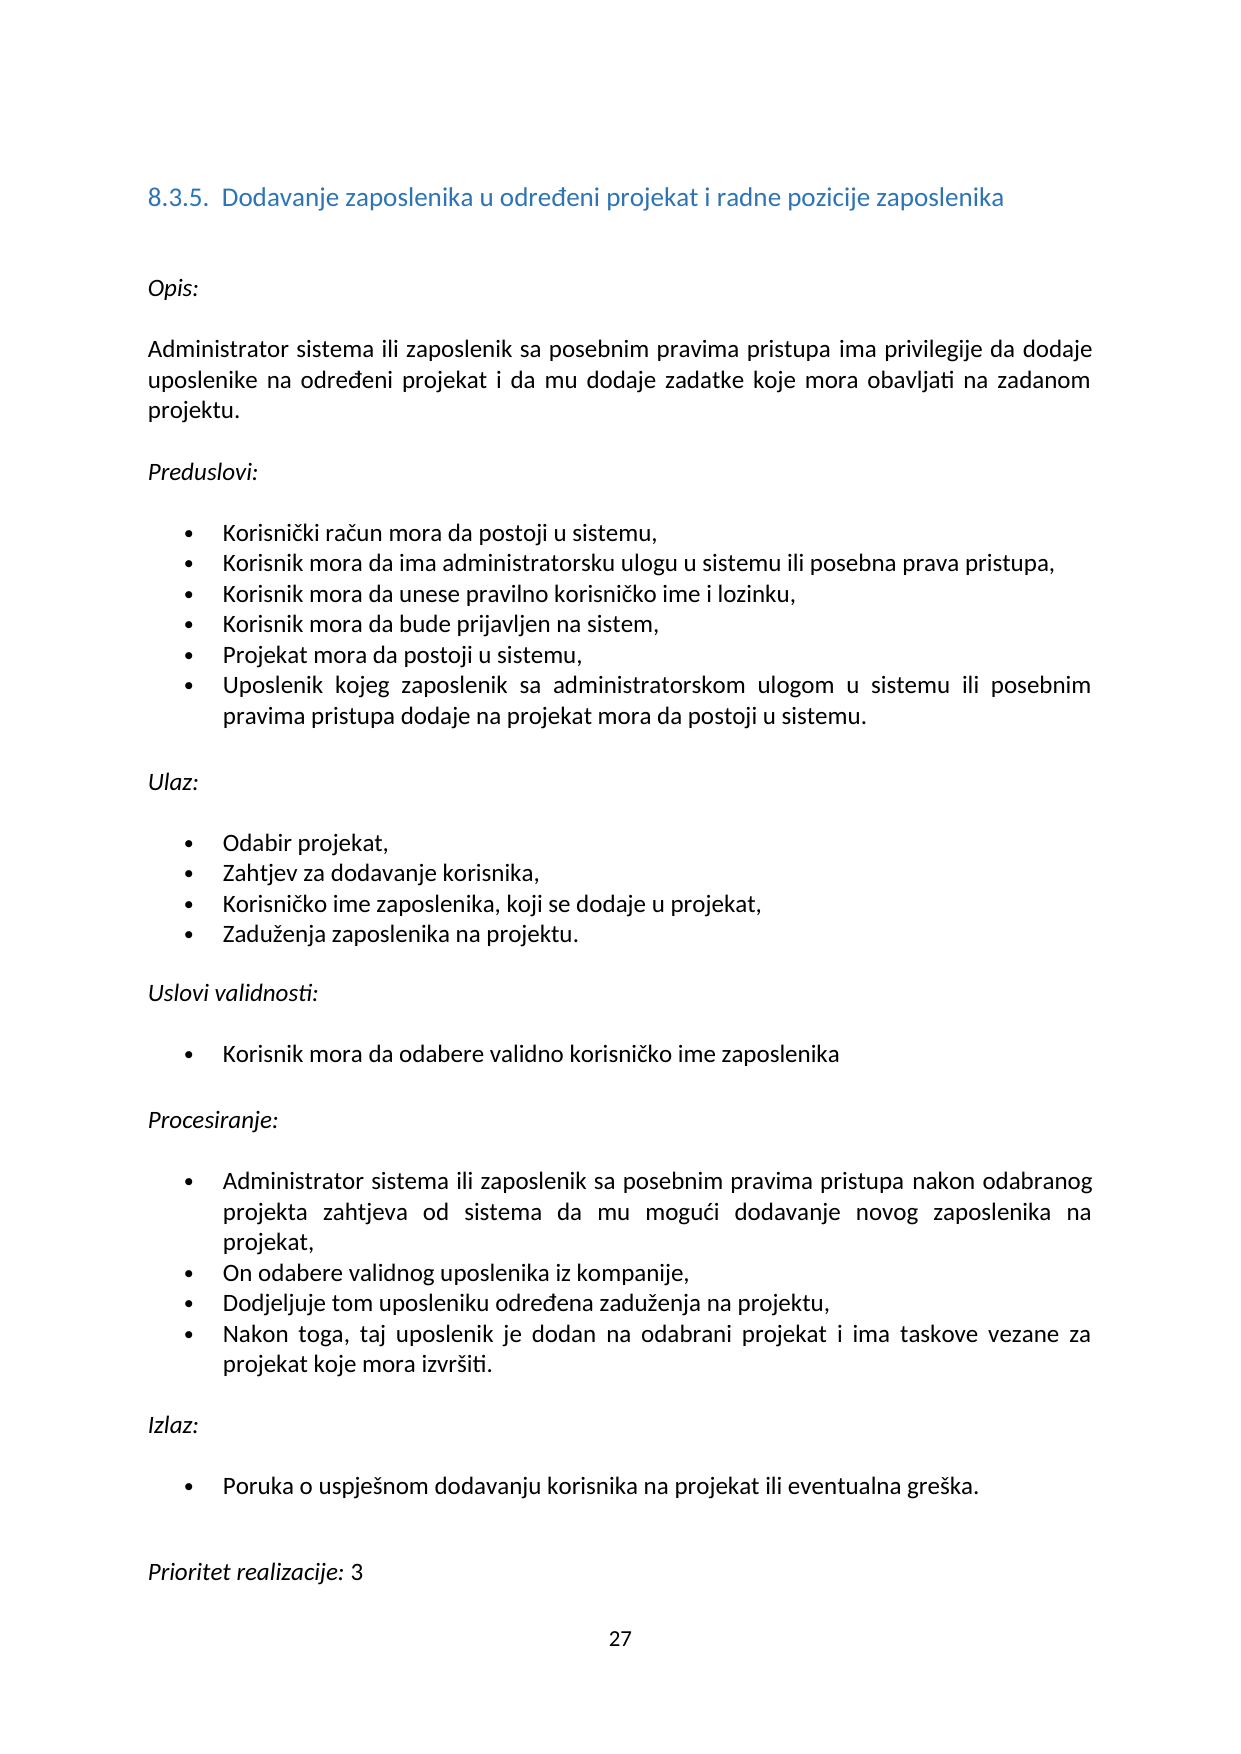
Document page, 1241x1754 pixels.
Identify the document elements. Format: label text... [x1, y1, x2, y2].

list Dodjeljuje tom uposleniku određena zaduženja na projektu, [185, 1287, 1093, 1318]
list Projekat mora da postoji u sistemu, [185, 639, 1093, 669]
list Korisnik mora da ima administratorsku ulogu u sistemu ili posebna prava pristupa, [185, 547, 1093, 578]
text Preduslovi: [148, 456, 1093, 486]
list Korisničko ime zaposlenika, koji se dodaje u projekat, [185, 888, 1093, 918]
list Korisnik mora da odabere validno korisničko ime zaposlenika [185, 1038, 1093, 1069]
text Izlaz: [148, 1409, 1093, 1440]
text Administrator sistema ili zaposlenik sa posebnim pravima pristupa ima privilegije da dodaje uposlenike na određeni projekat i da mu dodaje zadatke koje mora obavljati na zadanom projektu. [148, 333, 1093, 425]
list On odabere validnog uposlenika iz kompanije, [185, 1257, 1093, 1287]
list Korisnički račun mora da postoji u sistemu, [185, 517, 1093, 547]
list Poruka o uspješnom dodavanju korisnika na projekat ili eventualna greška. [185, 1471, 1093, 1501]
text Procesiranje: [148, 1104, 1093, 1135]
list Korisnik mora da bude prijavljen na sistem, [185, 608, 1093, 639]
list Uposlenik kojeg zaposlenik sa administratorskom ulogom u sistemu ili posebnim pravima pristupa dodaje na projekat mora da postoji u sistemu. [185, 669, 1093, 730]
list Zaduženja zaposlenika na projektu. [185, 918, 1093, 949]
list Korisnik mora da unese pravilno korisničko ime i lozinku, [185, 578, 1093, 608]
subtitle 8.3.5. Dodavanje zaposlenika u određeni projekat i radne pozicije zaposlenika [148, 181, 1093, 213]
text Uslovi validnosti: [148, 977, 1093, 1008]
list Zahtjev za dodavanje korisnika, [185, 857, 1093, 888]
list Administrator sistema ili zaposlenik sa posebnim pravima pristupa nakon odabranog projekta zahtjeva od sistema da mu mogući dodavanje novog zaposlenika na projekat, [185, 1165, 1093, 1257]
text Opis: [148, 272, 1093, 303]
list Nakon toga, taj uposlenik je dodan na odabrani projekat i ima taskove vezane za projekat koje mora izvršiti. [185, 1318, 1093, 1379]
text Prioritet realizacije: 3 [148, 1556, 1093, 1587]
text Ulaz: [148, 766, 1093, 796]
list Odabir projekat, [185, 827, 1093, 857]
